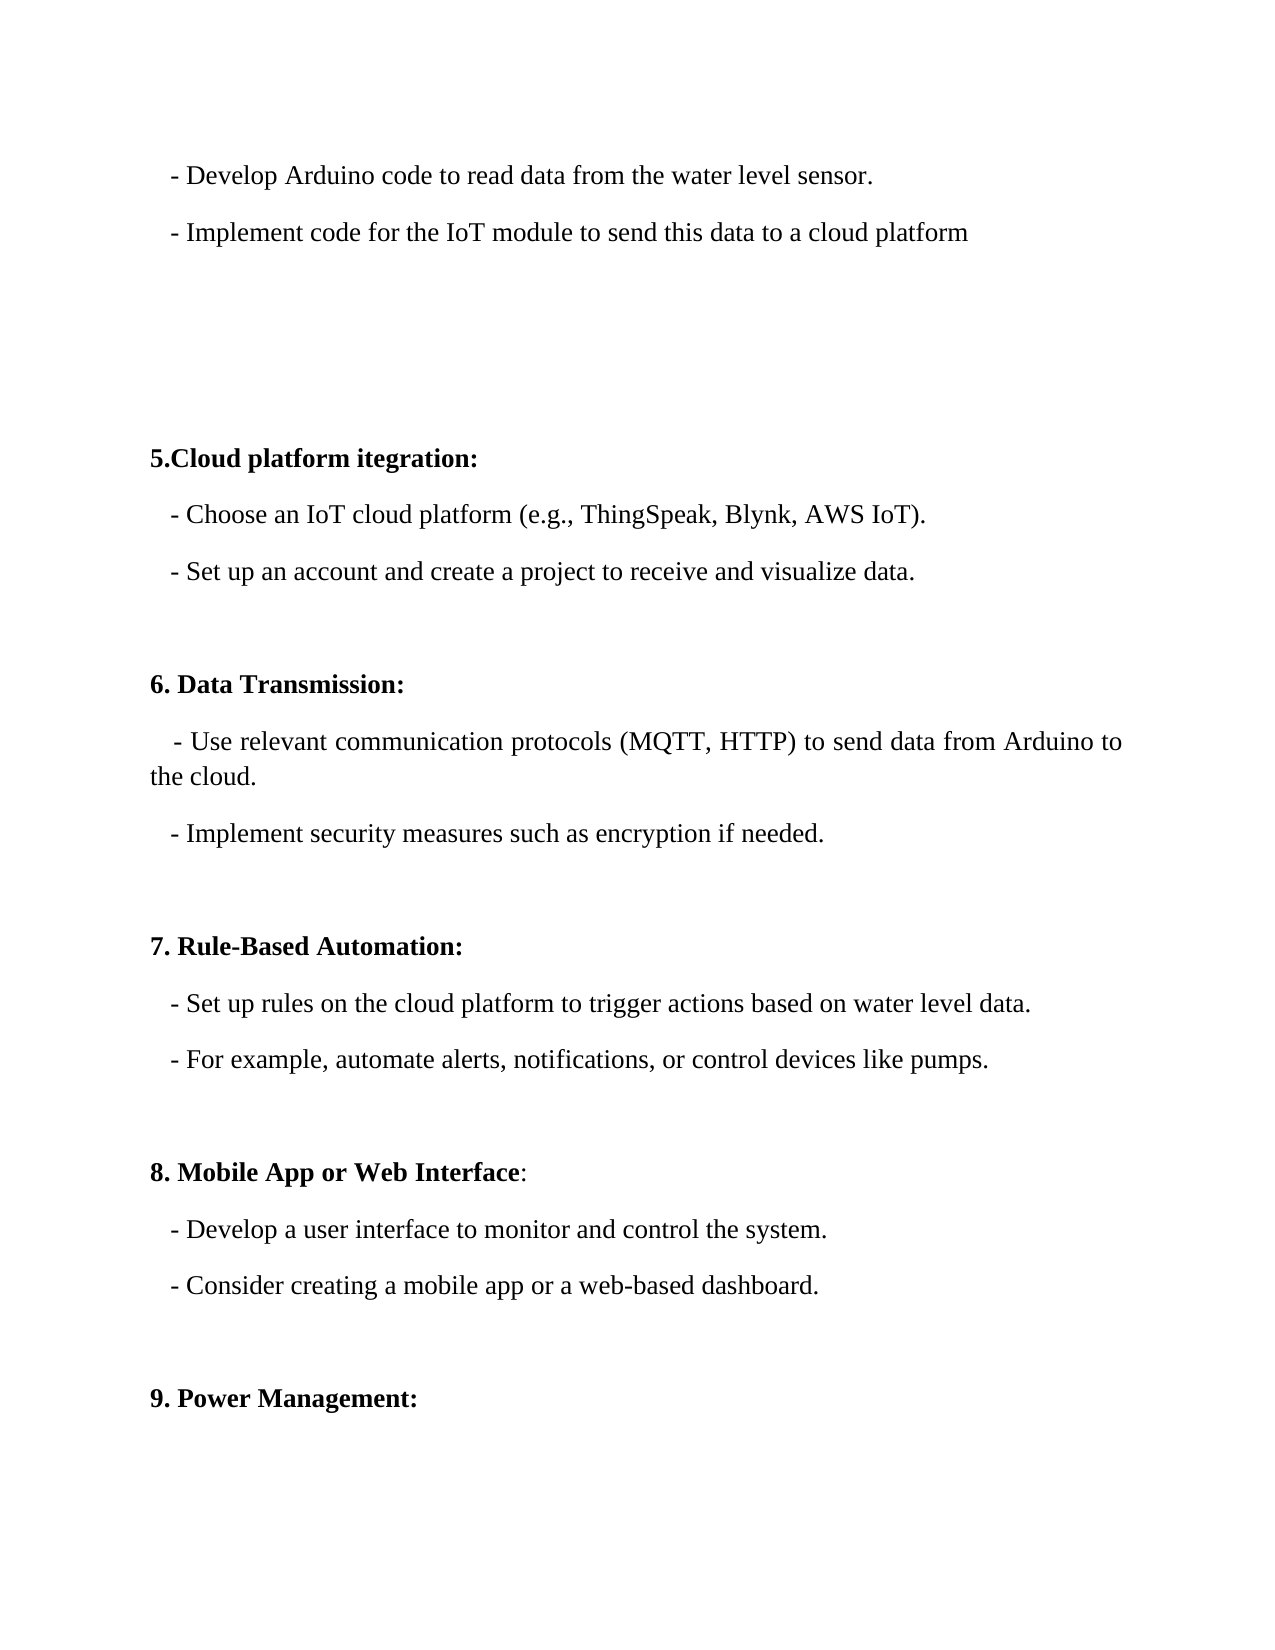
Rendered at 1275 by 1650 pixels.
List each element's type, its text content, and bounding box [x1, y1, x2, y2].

text 9. Power Management: [150, 1383, 1125, 1414]
text 7. Rule-Based Automation: [150, 930, 1125, 961]
text - Consider creating a mobile app or a web-based dashboard. [150, 1269, 1125, 1301]
text - Implement security measures such as encryption if needed. [150, 817, 1125, 848]
text - Use relevant communication protocols (MQTT, HTTP) to send data from Arduino to the cloud. [150, 725, 1125, 792]
text 5.Cloud platform itegration: [150, 442, 1125, 473]
text - For example, automate alerts, notifications, or control devices like pumps. [150, 1043, 1125, 1074]
text - Implement code for the IoT module to send this data to a cloud platform [150, 216, 1125, 247]
text - Develop a user interface to monitor and control the system. [150, 1213, 1125, 1244]
text 6. Data Transmission: [150, 668, 1125, 699]
text - Choose an IoT cloud platform (e.g., ThingSpeak, Blynk, AWS IoT). [150, 498, 1125, 529]
text - Set up an account and create a project to receive and visualize data. [150, 555, 1125, 586]
text - Develop Arduino code to read data from the water level sensor. [150, 159, 1125, 190]
text 8. Mobile App or Web Interface: [150, 1156, 1125, 1187]
text - Set up rules on the cloud platform to trigger actions based on water level data. [150, 987, 1125, 1018]
